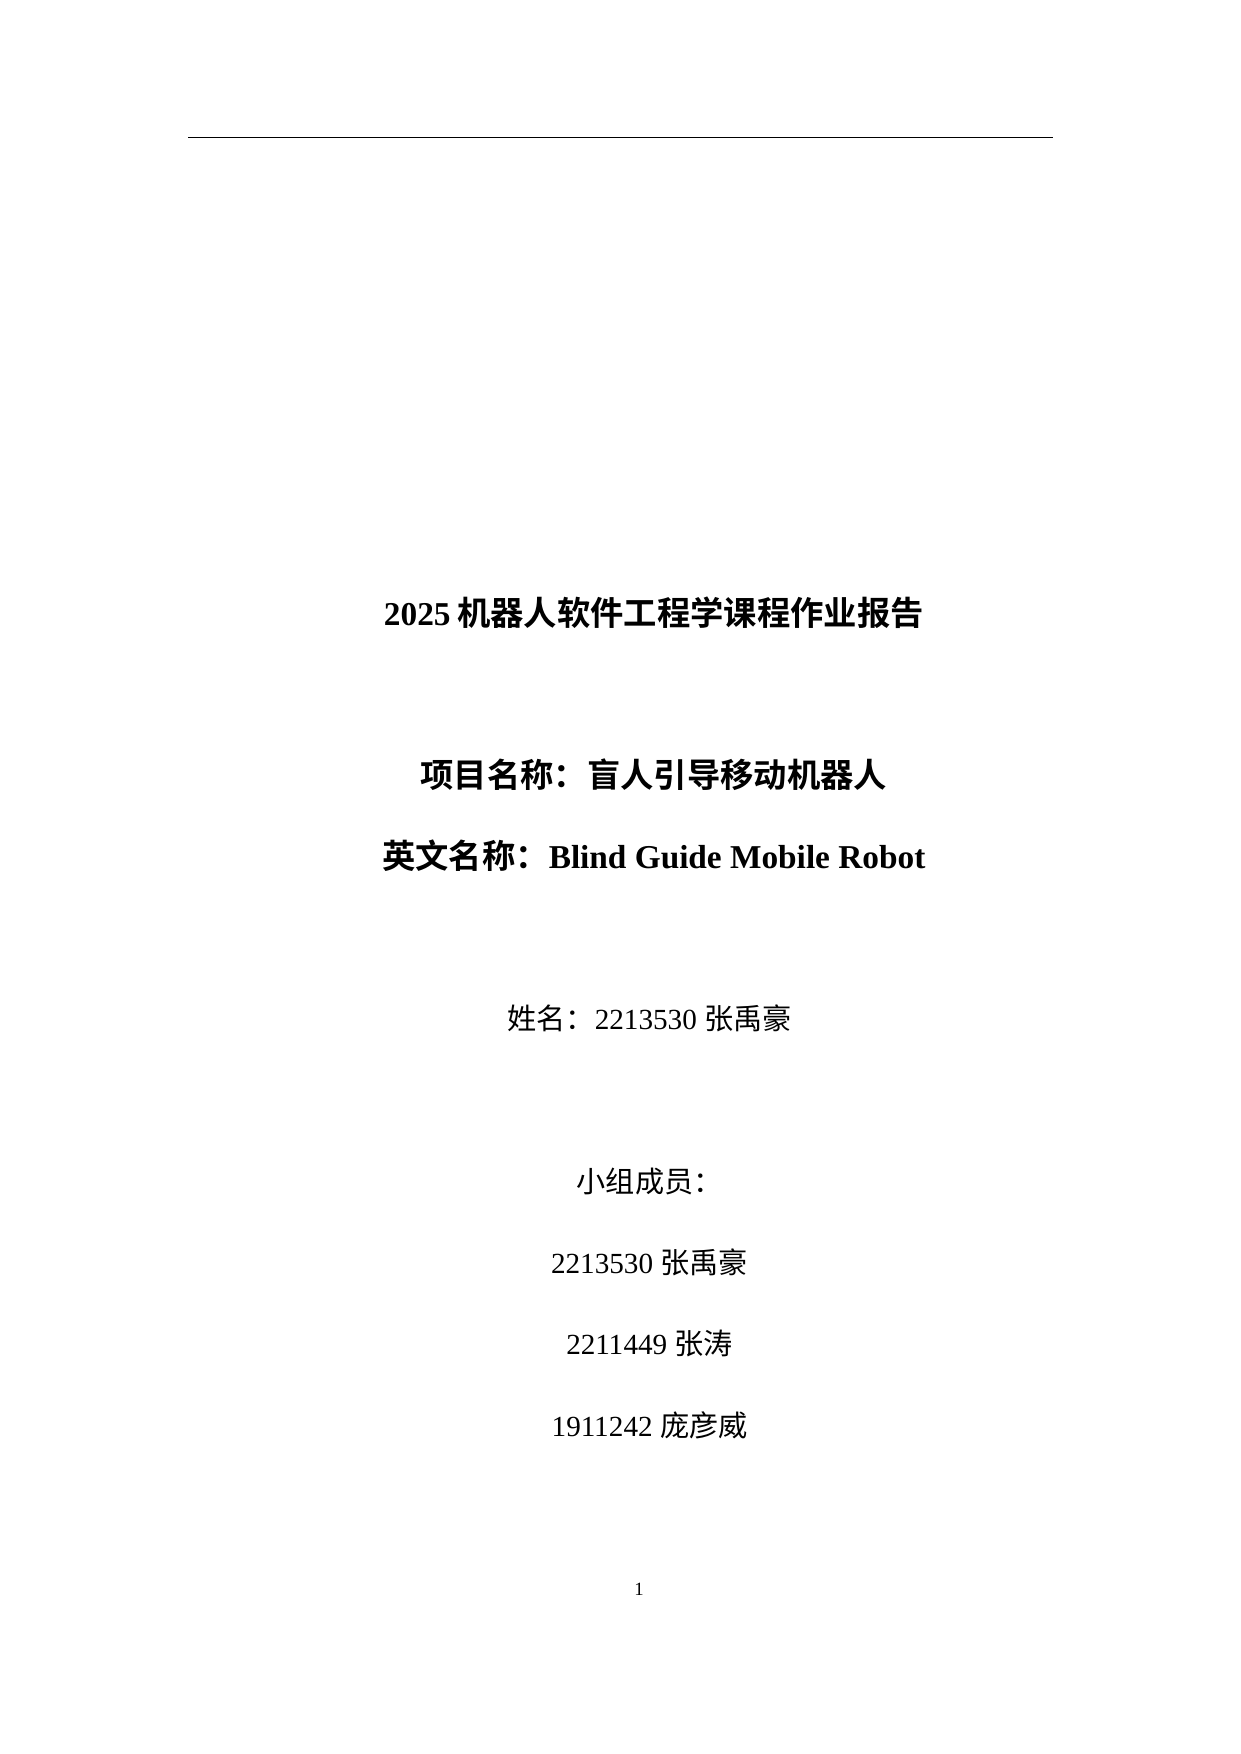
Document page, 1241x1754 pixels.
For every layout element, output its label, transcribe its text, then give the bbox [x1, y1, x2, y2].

text 2211449 张涛 [187, 1309, 1053, 1374]
text 英文名称：Blind Guide Mobile Robot [187, 822, 1053, 887]
text 2213530 张禹豪 [187, 1228, 1053, 1293]
text 2025机器人软件工程学课程作业报告 [187, 578, 1053, 643]
text 1911242 庞彦威 [187, 1391, 1053, 1456]
text 姓名：2213530 张禹豪 [187, 984, 1053, 1049]
text 小组成员： [187, 1147, 1053, 1212]
text 项目名称：盲人引导移动机器人 [187, 741, 1053, 806]
